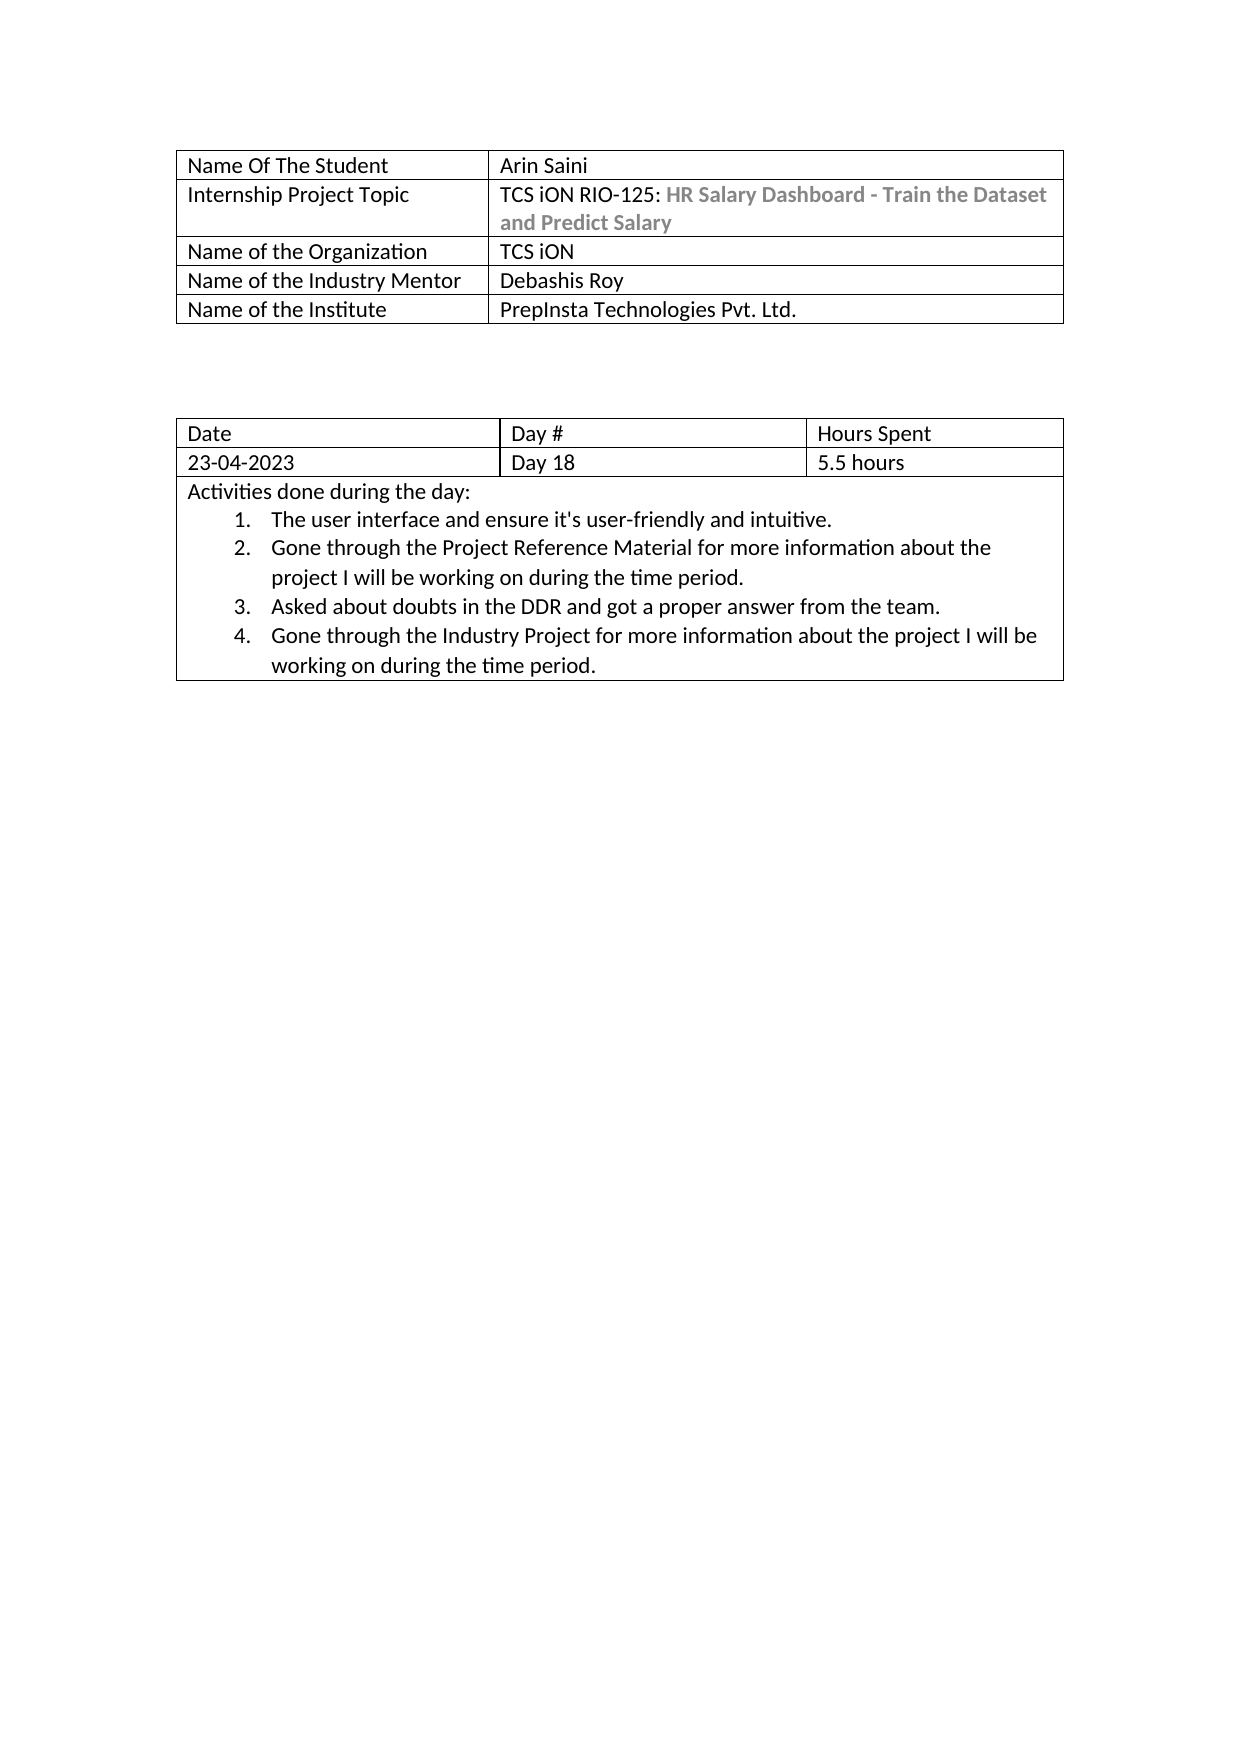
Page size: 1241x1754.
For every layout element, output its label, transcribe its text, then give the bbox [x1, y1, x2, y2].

table_cell TCS iON RIO-125: HR Salary Dashboard - Train the Dataset and Predict Salary [672, 180, 1063, 236]
table_header Date [177, 419, 499, 447]
table_cell TCS iON [489, 237, 1063, 265]
table_header Name Of The Student [177, 151, 488, 179]
table_cell 5.5 hours [807, 448, 1063, 476]
table_header Hours Spent [807, 419, 1063, 447]
table_cell Name of the Institute [177, 295, 488, 323]
table_cell TCS iON RIO-125: HR Salary Dashboard - Train the Dataset and Predict Salary [489, 180, 666, 236]
table_cell Day 18 [501, 448, 806, 476]
table_header Arin Saini [489, 151, 1063, 179]
table_cell 23-04-2023 [177, 448, 499, 476]
table_cell Debashis Roy [489, 266, 1063, 294]
table_cell Internship Project Topic [177, 180, 488, 236]
table_cell PrepInsta Technologies Pvt. Ltd. [489, 295, 1063, 323]
table_cell Name of the Organization [177, 237, 488, 265]
table_cell Activities done during the day: The user interface and ensure it's user-friendly and intuitive. Gone through the Project Reference Material for more information about the project I will be working on during the time period. Asked about doubts in the DDR and got a proper answer from the team. Gone through the Industry Project for more information about the project I will be working on during the time period. [177, 477, 1063, 680]
table_cell Name of the Industry Mentor [177, 266, 488, 294]
table_header Day # [501, 419, 806, 447]
